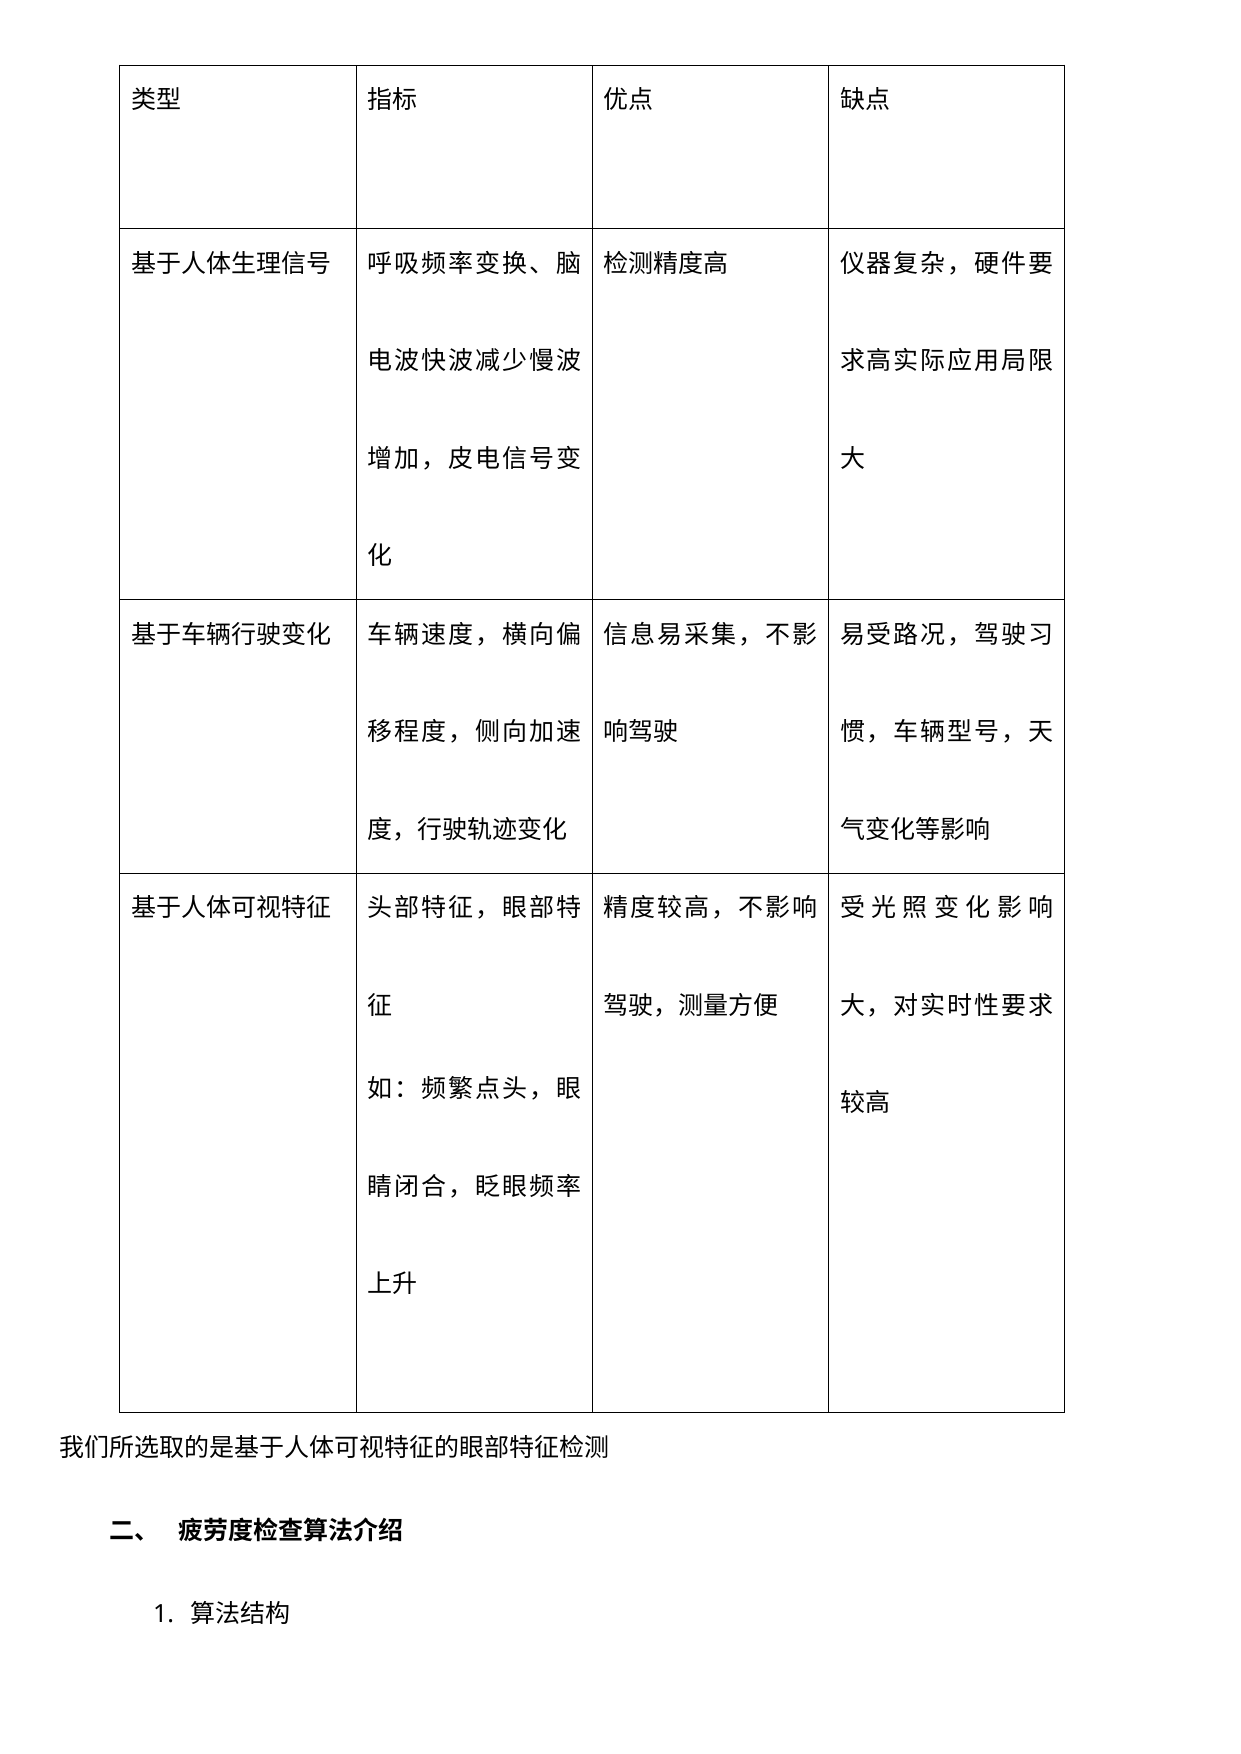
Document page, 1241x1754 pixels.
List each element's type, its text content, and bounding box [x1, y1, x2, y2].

table_cell 易受路况，驾驶习惯，车辆型号，天气变化等影响 [829, 600, 1064, 872]
list 我们所选取的是基于人体可视特征的眼部特征检测 [59, 1413, 1181, 1478]
list 疲劳度检查算法介绍 [59, 1496, 1181, 1561]
table_header 缺点 [829, 66, 1064, 228]
table_cell 基于人体可视特征 [120, 874, 356, 1412]
table_cell 仪器复杂，硬件要求高实际应用局限大 [829, 229, 1064, 599]
table_header 指标 [357, 66, 592, 228]
table_header 优点 [593, 66, 828, 228]
table_cell 信息易采集，不影响驾驶 [593, 600, 828, 872]
table_cell 头部特征，眼部特征 如：频繁点头，眼睛闭合，眨眼频率上升 [357, 874, 592, 1412]
table_cell 精度较高，不影响驾驶，测量方便 [593, 874, 828, 1412]
table_cell 检测精度高 [593, 229, 828, 599]
table_cell 基于车辆行驶变化 [120, 600, 356, 872]
list 算法结构 [103, 1579, 1181, 1644]
table_header 类型 [120, 66, 356, 228]
table_cell 呼吸频率变换、脑电波快波减少慢波增加，皮电信号变化 [357, 229, 592, 599]
table_cell 受光照变化影响大，对实时性要求较高 [829, 874, 1064, 1412]
table_cell 车辆速度，横向偏移程度，侧向加速度，行驶轨迹变化 [357, 600, 592, 872]
table_cell 基于人体生理信号 [120, 229, 356, 599]
